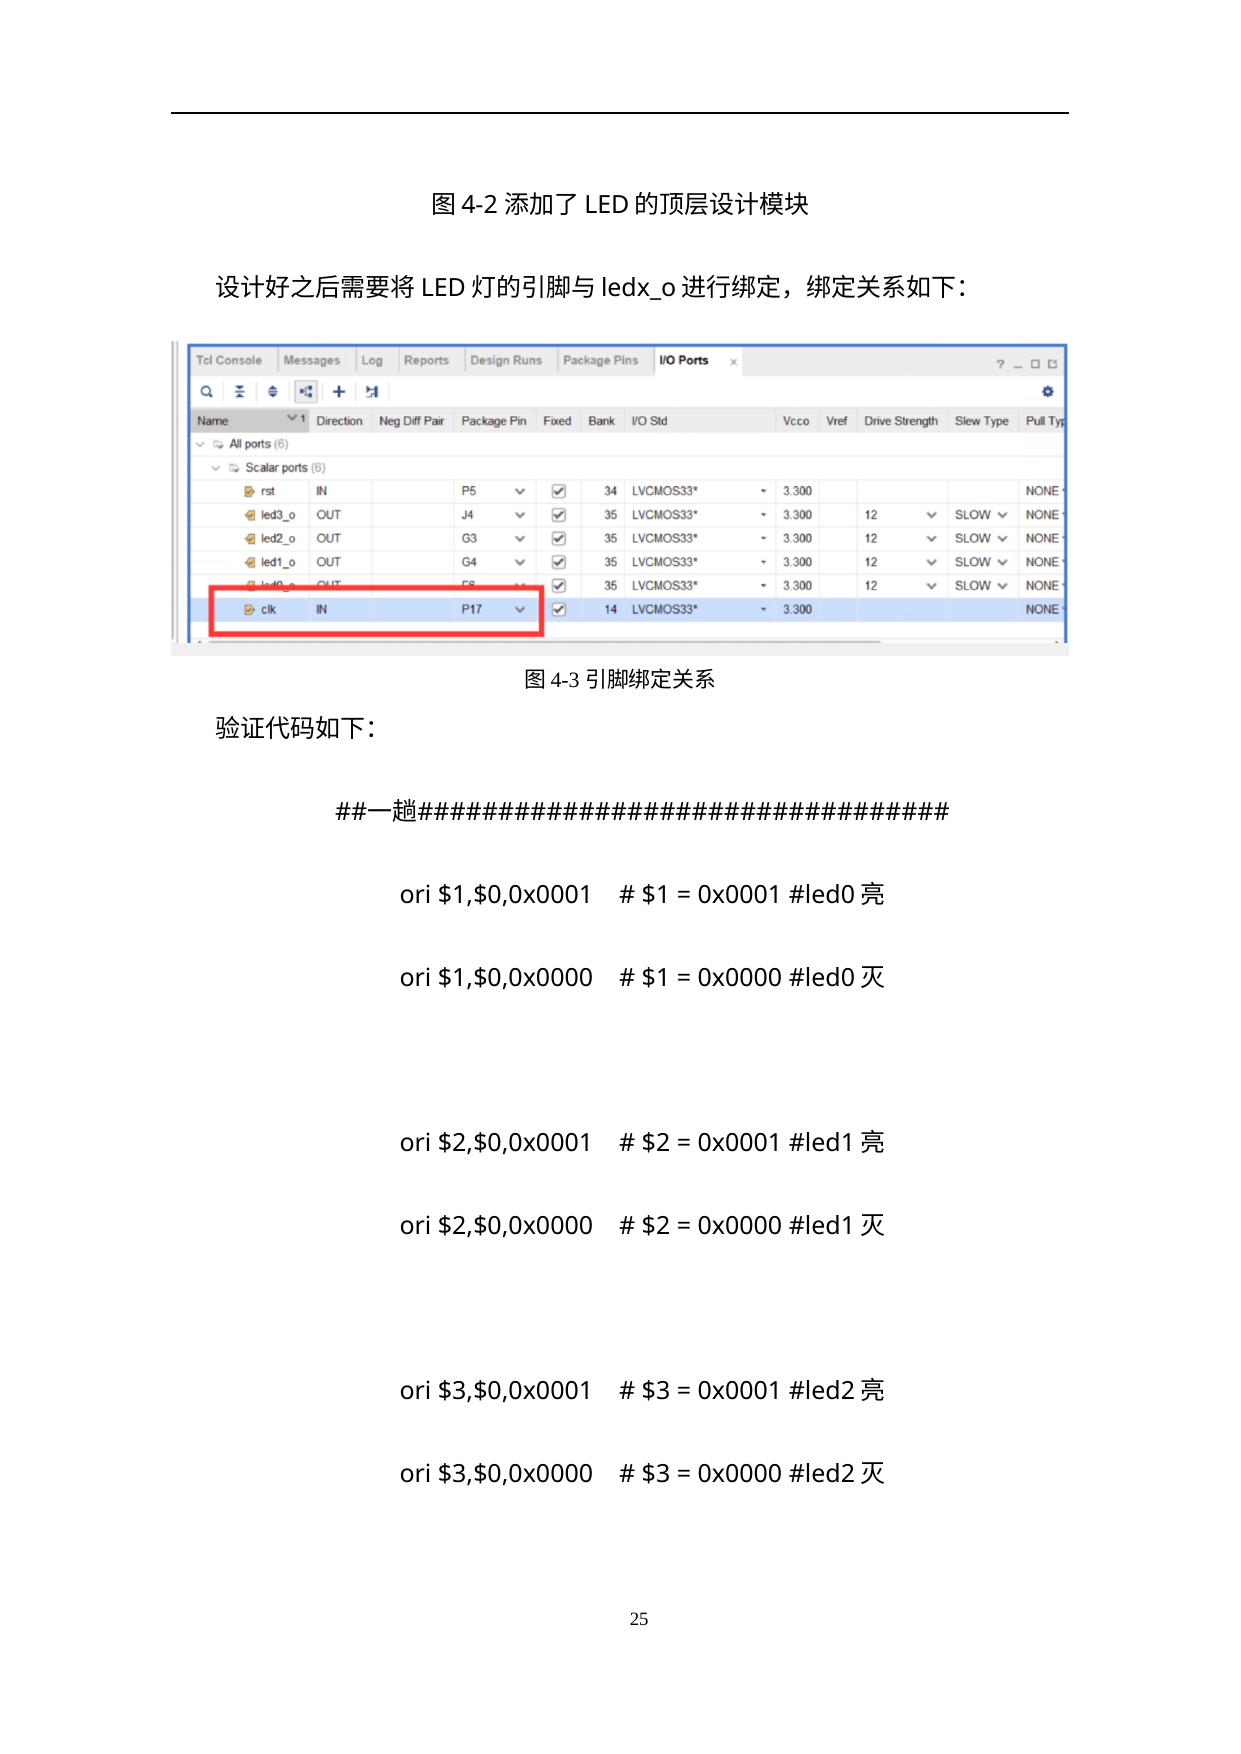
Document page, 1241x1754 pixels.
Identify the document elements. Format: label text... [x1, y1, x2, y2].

text 图4-2 添加了LED的顶层设计模块 [171, 170, 1069, 235]
text ##一趟################################# [171, 777, 1069, 842]
text ori $1,$0,0x0001 # $1 = 0x0001 #led0亮 [171, 860, 1069, 925]
text ori $2,$0,0x0001 # $2 = 0x0001 #led1亮 [171, 1108, 1069, 1173]
text ori $2,$0,0x0000 # $2 = 0x0000 #led1灭 [171, 1191, 1069, 1256]
text 验证代码如下： [171, 694, 1069, 759]
text 图4-3 引脚绑定关系 [171, 661, 1069, 694]
text ori $3,$0,0x0000 # $3 = 0x0000 #led2灭 [171, 1439, 1069, 1504]
text ori $3,$0,0x0001 # $3 = 0x0001 #led2亮 [171, 1356, 1069, 1421]
picture [171, 341, 1069, 656]
text 设计好之后需要将LED灯的引脚与ledx_o进行绑定，绑定关系如下： [171, 253, 1069, 318]
text ori $1,$0,0x0000 # $1 = 0x0000 #led0灭 [171, 943, 1069, 1008]
